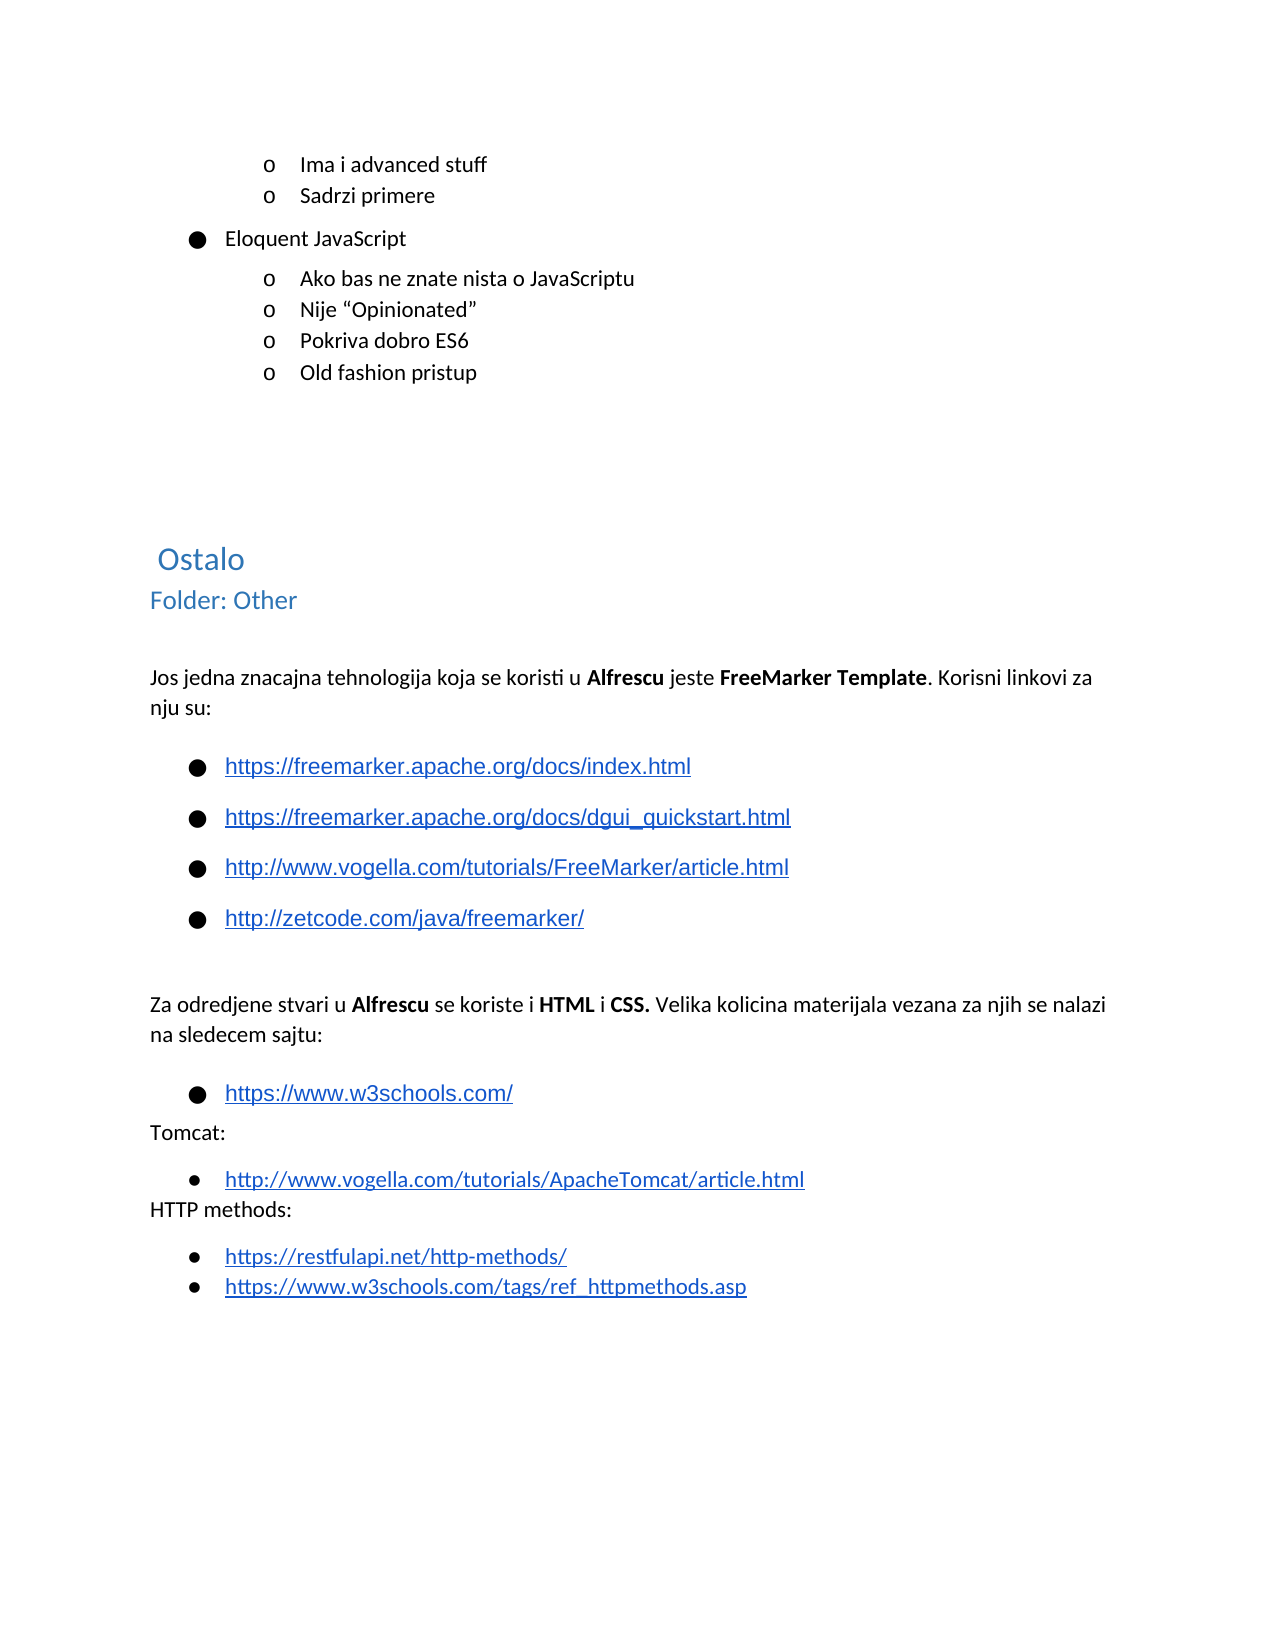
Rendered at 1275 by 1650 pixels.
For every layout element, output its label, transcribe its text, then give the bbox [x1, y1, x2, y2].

text Za odredjene stvari u Alfrescu se koriste i HTML i CSS. Velika kolicina materijala vezana za njih se nalazi na sledecem sajtu: [150, 990, 1125, 1048]
subtitle Folder: Other [150, 583, 1125, 616]
list http://www.vogella.com/tutorials/ApacheTomcat/article.html [187, 1165, 1125, 1193]
text HTTP methods: [150, 1195, 1125, 1223]
list Eloquent JavaScript [187, 213, 1125, 260]
text Jos jedna znacajna tehnologija koja se koristi u Alfrescu jeste FreeMarker Template. Korisni linkovi za nju su: [150, 663, 1125, 721]
subtitle Ostalo [150, 538, 1125, 579]
list Ako bas ne znate nista o JavaScriptu [262, 264, 1125, 293]
list Pokriva dobro ES6 [262, 327, 1125, 356]
text Tomcat: [150, 1118, 1125, 1146]
list https://www.w3schools.com/tags/ref_httpmethods.asp [187, 1272, 1125, 1300]
list Nije “Opinionated” [262, 295, 1125, 324]
list https://freemarker.apache.org/docs/index.html [187, 740, 1125, 787]
list https://restfulapi.net/http-methods/ [187, 1242, 1125, 1270]
list http://www.vogella.com/tutorials/FreeMarker/article.html [187, 842, 1125, 889]
list http://zetcode.com/java/freemarker/ [187, 892, 1125, 939]
list Old fashion pristup [262, 358, 1125, 387]
list https://freemarker.apache.org/docs/dgui_quickstart.html [187, 791, 1125, 838]
list https://www.w3schools.com/ [187, 1067, 1125, 1114]
list Ima i advanced stuff [262, 150, 1125, 179]
list Sadrzi primere [262, 181, 1125, 211]
